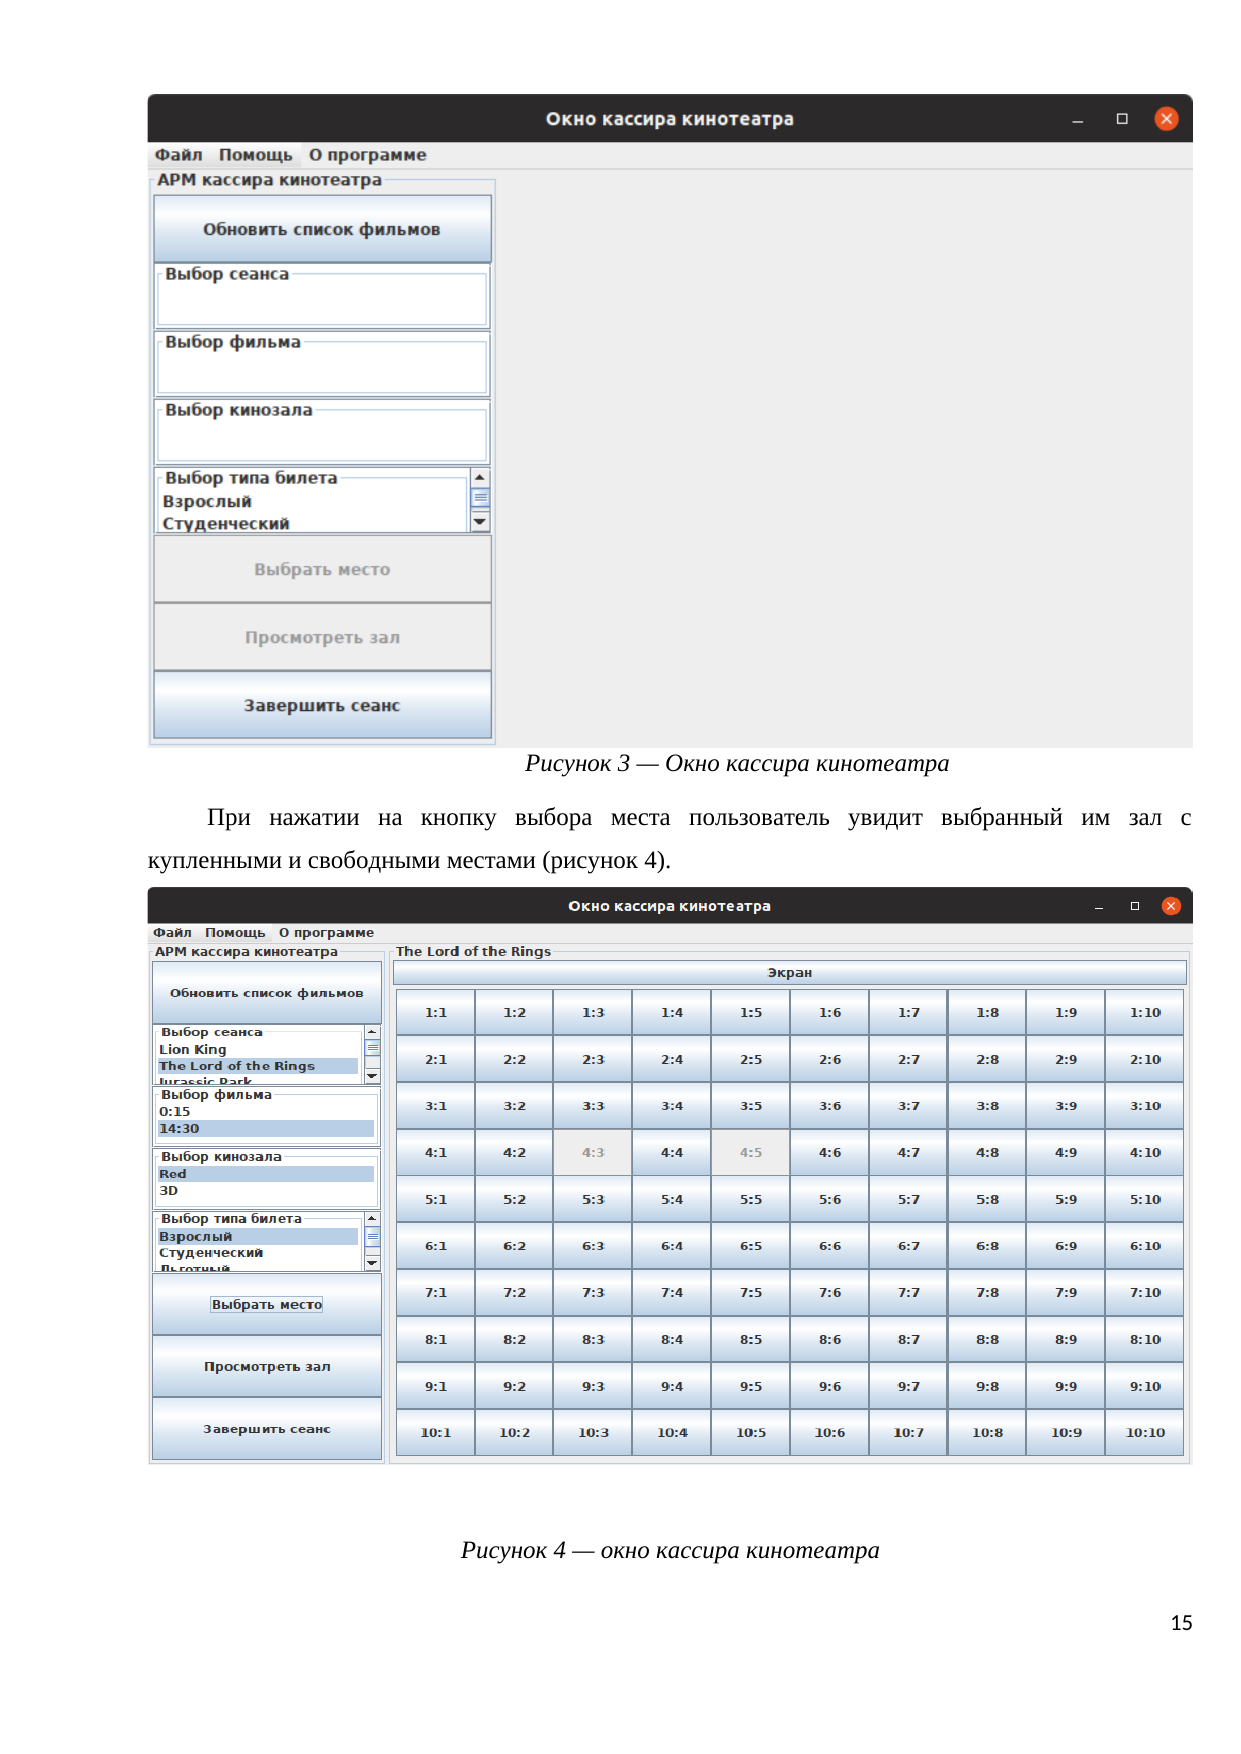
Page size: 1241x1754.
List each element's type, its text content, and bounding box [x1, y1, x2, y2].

text При нажатии на кнопку выбора места пользователь увидит выбранный им зал с купленными и свободными местами (рисунок 4). [148, 802, 1193, 873]
text Рисунок 4 — окно кассира кинотеатра [148, 1535, 1193, 1563]
picture [147, 94, 1193, 748]
text Рисунок 3 — Окно кассира кинотеатра [282, 748, 1193, 777]
picture [147, 887, 1193, 1465]
